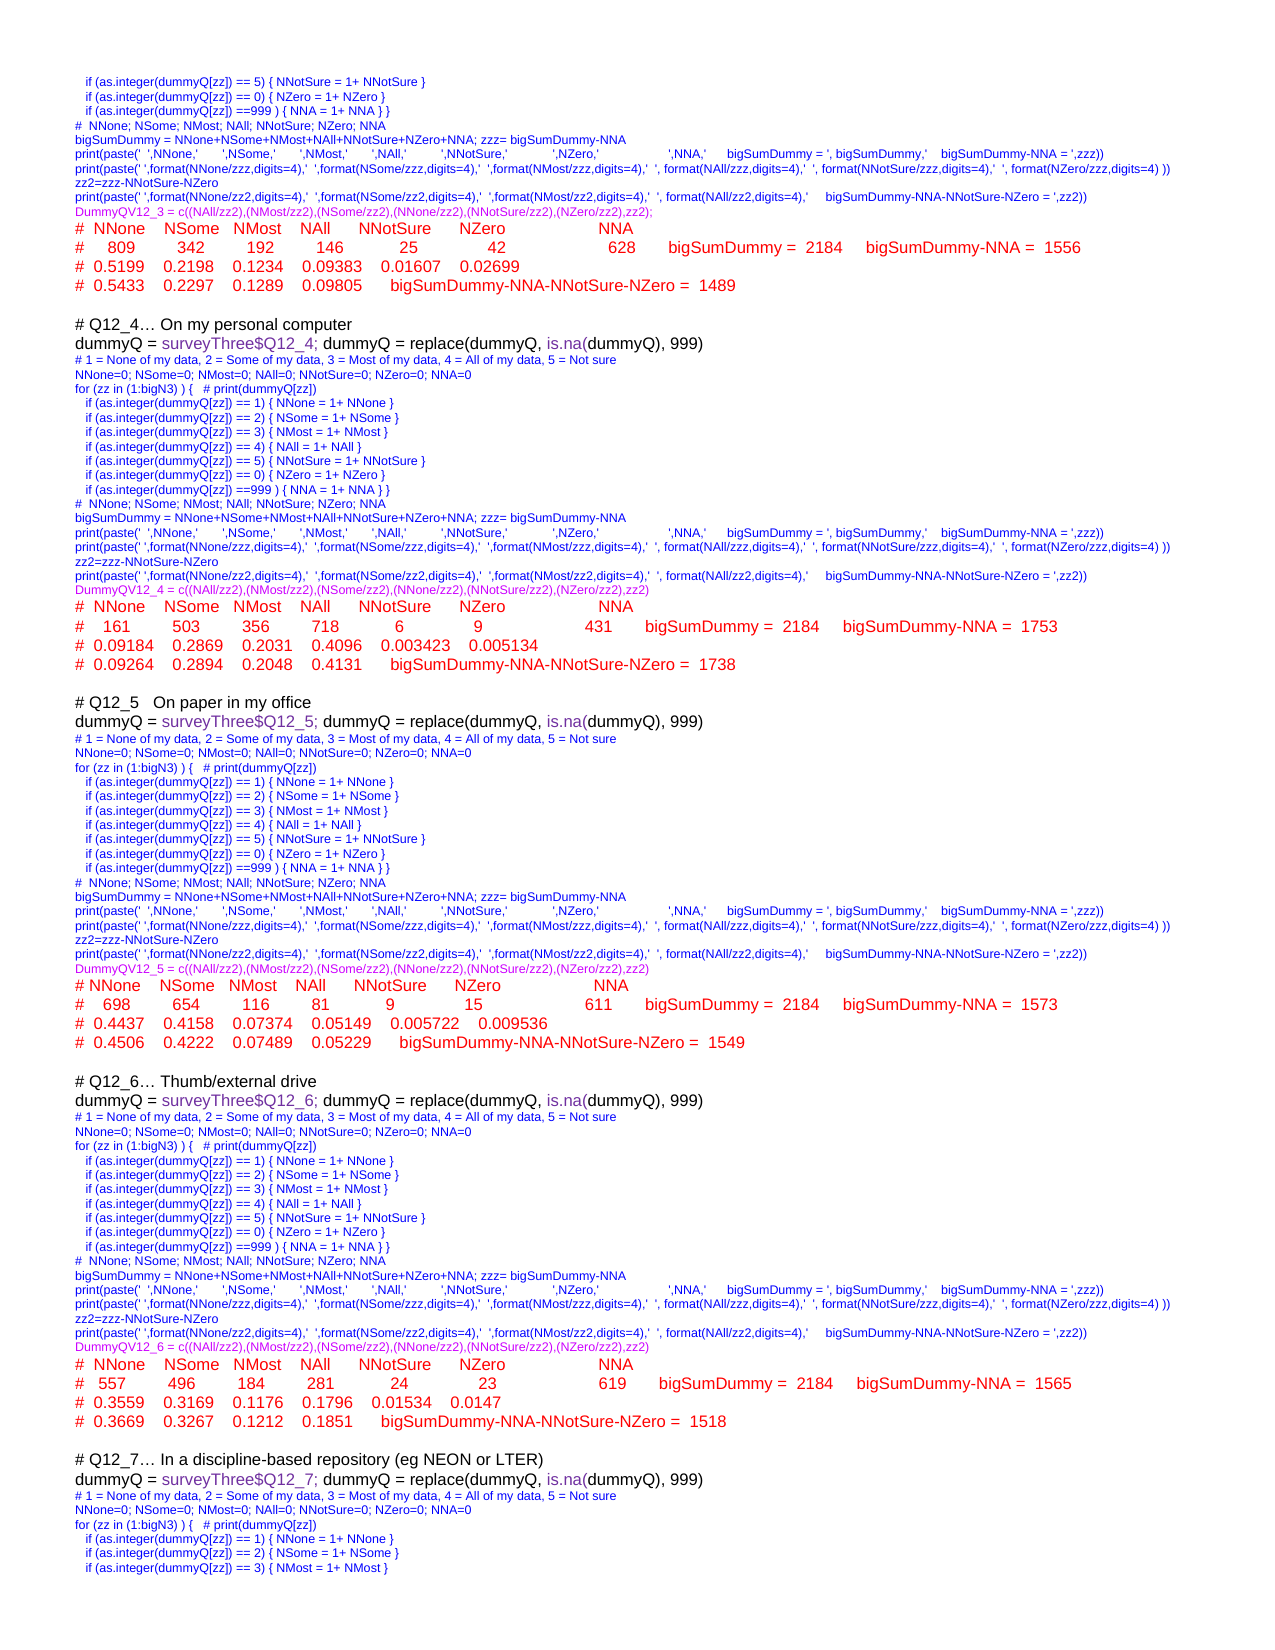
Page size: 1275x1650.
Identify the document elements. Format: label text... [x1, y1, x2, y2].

text dummyQ = surveyThree$Q12_6; dummyQ = replace(dummyQ, is.na(dummyQ), 999) [75, 1091, 1200, 1110]
text zz2=zzz-NNotSure-NZero [75, 933, 1200, 947]
text if (as.integer(dummyQ[zz]) == 2) { NSome = 1+ NSome } [75, 789, 1200, 803]
text DummyQV12_5 = c((NAll/zz2),(NMost/zz2),(NSome/zz2),(NNone/zz2),(NNotSure/zz2),(NZero/zz2),zz2) [75, 961, 1200, 976]
text if (as.integer(dummyQ[zz]) == 4) { NAll = 1+ NAll } [75, 818, 1200, 832]
text if (as.integer(dummyQ[zz]) == 5) { NNotSure = 1+ NNotSure } [75, 832, 1200, 846]
text # NNone NSome NMost NAll NNotSure NZero NNA [75, 597, 1200, 616]
text print(paste(' ',NNone,' ',NSome,' ',NMost,' ',NAll,' ',NNotSure,' ',NZero,' ',NNA,' bigSumDummy = ', bigSumDummy,' bigSumDummy-NNA = ',zzz)) [75, 904, 1200, 918]
text # Q12_4… On my personal computer [75, 314, 1200, 334]
text print(paste(' ',NNone,' ',NSome,' ',NMost,' ',NAll,' ',NNotSure,' ',NZero,' ',NNA,' bigSumDummy = ', bigSumDummy,' bigSumDummy-NNA = ',zzz)) [75, 147, 1200, 161]
text DummyQV12_6 = c((NAll/zz2),(NMost/zz2),(NSome/zz2),(NNone/zz2),(NNotSure/zz2),(NZero/zz2),zz2) [75, 1340, 1200, 1354]
text print(paste(' ',NNone,' ',NSome,' ',NMost,' ',NAll,' ',NNotSure,' ',NZero,' ',NNA,' bigSumDummy = ', bigSumDummy,' bigSumDummy-NNA = ',zzz)) [75, 1282, 1200, 1297]
text if (as.integer(dummyQ[zz]) ==999 ) { NNA = 1+ NNA } } [75, 1239, 1200, 1254]
text # NNone; NSome; NMost; NAll; NNotSure; NZero; NNA [75, 118, 1200, 132]
text if (as.integer(dummyQ[zz]) == 4) { NAll = 1+ NAll } [75, 1196, 1200, 1211]
text if (as.integer(dummyQ[zz]) == 0) { NZero = 1+ NZero } [75, 468, 1200, 482]
text if (as.integer(dummyQ[zz]) == 0) { NZero = 1+ NZero } [75, 89, 1200, 104]
text bigSumDummy = NNone+NSome+NMost+NAll+NNotSure+NZero+NNA; zzz= bigSumDummy-NNA [75, 1268, 1200, 1282]
text if (as.integer(dummyQ[zz]) == 1) { NNone = 1+ NNone } [75, 1532, 1200, 1546]
text dummyQ = surveyThree$Q12_5; dummyQ = replace(dummyQ, is.na(dummyQ), 999) [75, 712, 1200, 731]
text # 161 503 356 718 6 9 431 bigSumDummy = 2184 bigSumDummy-NNA = 1753 [75, 616, 1200, 636]
text for (zz in (1:bigN3) ) { # print(dummyQ[zz]) [75, 1139, 1200, 1153]
text if (as.integer(dummyQ[zz]) == 0) { NZero = 1+ NZero } [75, 846, 1200, 861]
text # 0.09264 0.2894 0.2048 0.4131 bigSumDummy-NNA-NNotSure-NZero = 1738 [75, 655, 1200, 674]
text # 1 = None of my data, 2 = Some of my data, 3 = Most of my data, 4 = All of my data, 5 = Not sure [75, 731, 1200, 746]
text if (as.integer(dummyQ[zz]) == 1) { NNone = 1+ NNone } [75, 774, 1200, 789]
text bigSumDummy = NNone+NSome+NMost+NAll+NNotSure+NZero+NNA; zzz= bigSumDummy-NNA [75, 889, 1200, 904]
text if (as.integer(dummyQ[zz]) == 4) { NAll = 1+ NAll } [75, 439, 1200, 453]
text if (as.integer(dummyQ[zz]) ==999 ) { NNA = 1+ NNA } } [75, 104, 1200, 118]
text if (as.integer(dummyQ[zz]) == 2) { NSome = 1+ NSome } [75, 410, 1200, 425]
text if (as.integer(dummyQ[zz]) == 3) { NMost = 1+ NMost } [75, 425, 1200, 439]
text print(paste(' ',NNone,' ',NSome,' ',NMost,' ',NAll,' ',NNotSure,' ',NZero,' ',NNA,' bigSumDummy = ', bigSumDummy,' bigSumDummy-NNA = ',zzz)) [75, 525, 1200, 540]
text dummyQ = surveyThree$Q12_7; dummyQ = replace(dummyQ, is.na(dummyQ), 999) [75, 1469, 1200, 1488]
text DummyQV12_4 = c((NAll/zz2),(NMost/zz2),(NSome/zz2),(NNone/zz2),(NNotSure/zz2),(NZero/zz2),zz2) [75, 583, 1200, 597]
text dummyQ = surveyThree$Q12_4; dummyQ = replace(dummyQ, is.na(dummyQ), 999) [75, 334, 1200, 353]
text if (as.integer(dummyQ[zz]) == 5) { NNotSure = 1+ NNotSure } [75, 75, 1200, 89]
text zz2=zzz-NNotSure-NZero [75, 554, 1200, 568]
text # 809 342 192 146 25 42 628 bigSumDummy = 2184 bigSumDummy-NNA = 1556 [75, 238, 1200, 257]
text NNone=0; NSome=0; NMost=0; NAll=0; NNotSure=0; NZero=0; NNA=0 [75, 367, 1200, 382]
text # 557 496 184 281 24 23 619 bigSumDummy = 2184 bigSumDummy-NNA = 1565 [75, 1373, 1200, 1393]
text # Q12_7… In a discipline-based repository (eg NEON or LTER) [75, 1450, 1200, 1469]
text # 0.3559 0.3169 0.1176 0.1796 0.01534 0.0147 [75, 1393, 1200, 1412]
text if (as.integer(dummyQ[zz]) ==999 ) { NNA = 1+ NNA } } [75, 482, 1200, 497]
text # 0.3669 0.3267 0.1212 0.1851 bigSumDummy-NNA-NNotSure-NZero = 1518 [75, 1412, 1200, 1431]
text if (as.integer(dummyQ[zz]) == 2) { NSome = 1+ NSome } [75, 1546, 1200, 1560]
text if (as.integer(dummyQ[zz]) == 3) { NMost = 1+ NMost } [75, 1182, 1200, 1196]
text NNone=0; NSome=0; NMost=0; NAll=0; NNotSure=0; NZero=0; NNA=0 [75, 746, 1200, 760]
text if (as.integer(dummyQ[zz]) == 3) { NMost = 1+ NMost } [75, 803, 1200, 818]
text # 1 = None of my data, 2 = Some of my data, 3 = Most of my data, 4 = All of my data, 5 = Not sure [75, 1488, 1200, 1503]
text # NNone NSome NMost NAll NNotSure NZero NNA [75, 976, 1200, 995]
text if (as.integer(dummyQ[zz]) == 1) { NNone = 1+ NNone } [75, 396, 1200, 410]
text # 698 654 116 81 9 15 611 bigSumDummy = 2184 bigSumDummy-NNA = 1573 [75, 995, 1200, 1014]
text for (zz in (1:bigN3) ) { # print(dummyQ[zz]) [75, 760, 1200, 774]
text # 0.4506 0.4222 0.07489 0.05229 bigSumDummy-NNA-NNotSure-NZero = 1549 [75, 1033, 1200, 1052]
text bigSumDummy = NNone+NSome+NMost+NAll+NNotSure+NZero+NNA; zzz= bigSumDummy-NNA [75, 132, 1200, 147]
text # 0.09184 0.2869 0.2031 0.4096 0.003423 0.005134 [75, 636, 1200, 655]
text if (as.integer(dummyQ[zz]) == 5) { NNotSure = 1+ NNotSure } [75, 1211, 1200, 1225]
text bigSumDummy = NNone+NSome+NMost+NAll+NNotSure+NZero+NNA; zzz= bigSumDummy-NNA [75, 511, 1200, 525]
text # NNone; NSome; NMost; NAll; NNotSure; NZero; NNA [75, 875, 1200, 889]
text NNone=0; NSome=0; NMost=0; NAll=0; NNotSure=0; NZero=0; NNA=0 [75, 1124, 1200, 1139]
text # Q12_6… Thumb/external drive [75, 1072, 1200, 1091]
text # NNone NSome NMost NAll NNotSure NZero NNA [75, 1354, 1200, 1373]
text if (as.integer(dummyQ[zz]) == 0) { NZero = 1+ NZero } [75, 1225, 1200, 1239]
text # 1 = None of my data, 2 = Some of my data, 3 = Most of my data, 4 = All of my data, 5 = Not sure [75, 1110, 1200, 1124]
text if (as.integer(dummyQ[zz]) == 5) { NNotSure = 1+ NNotSure } [75, 453, 1200, 468]
text # 0.5199 0.2198 0.1234 0.09383 0.01607 0.02699 [75, 257, 1200, 276]
text # NNone; NSome; NMost; NAll; NNotSure; NZero; NNA [75, 1254, 1200, 1268]
text # Q12_5 On paper in my office [75, 693, 1200, 712]
text zz2=zzz-NNotSure-NZero [75, 1311, 1200, 1326]
text if (as.integer(dummyQ[zz]) == 3) { NMost = 1+ NMost } [75, 1560, 1200, 1575]
text if (as.integer(dummyQ[zz]) ==999 ) { NNA = 1+ NNA } } [75, 861, 1200, 875]
text # 0.4437 0.4158 0.07374 0.05149 0.005722 0.009536 [75, 1014, 1200, 1033]
text if (as.integer(dummyQ[zz]) == 2) { NSome = 1+ NSome } [75, 1167, 1200, 1182]
text DummyQV12_3 = c((NAll/zz2),(NMost/zz2),(NSome/zz2),(NNone/zz2),(NNotSure/zz2),(NZero/zz2),zz2); [75, 204, 1200, 219]
text for (zz in (1:bigN3) ) { # print(dummyQ[zz]) [75, 1517, 1200, 1532]
text # 1 = None of my data, 2 = Some of my data, 3 = Most of my data, 4 = All of my data, 5 = Not sure [75, 353, 1200, 367]
text # NNone; NSome; NMost; NAll; NNotSure; NZero; NNA [75, 497, 1200, 511]
text # 0.5433 0.2297 0.1289 0.09805 bigSumDummy-NNA-NNotSure-NZero = 1489 [75, 276, 1200, 295]
text for (zz in (1:bigN3) ) { # print(dummyQ[zz]) [75, 382, 1200, 396]
text if (as.integer(dummyQ[zz]) == 1) { NNone = 1+ NNone } [75, 1153, 1200, 1167]
text zz2=zzz-NNotSure-NZero [75, 176, 1200, 190]
text NNone=0; NSome=0; NMost=0; NAll=0; NNotSure=0; NZero=0; NNA=0 [75, 1503, 1200, 1517]
text # NNone NSome NMost NAll NNotSure NZero NNA [75, 219, 1200, 238]
